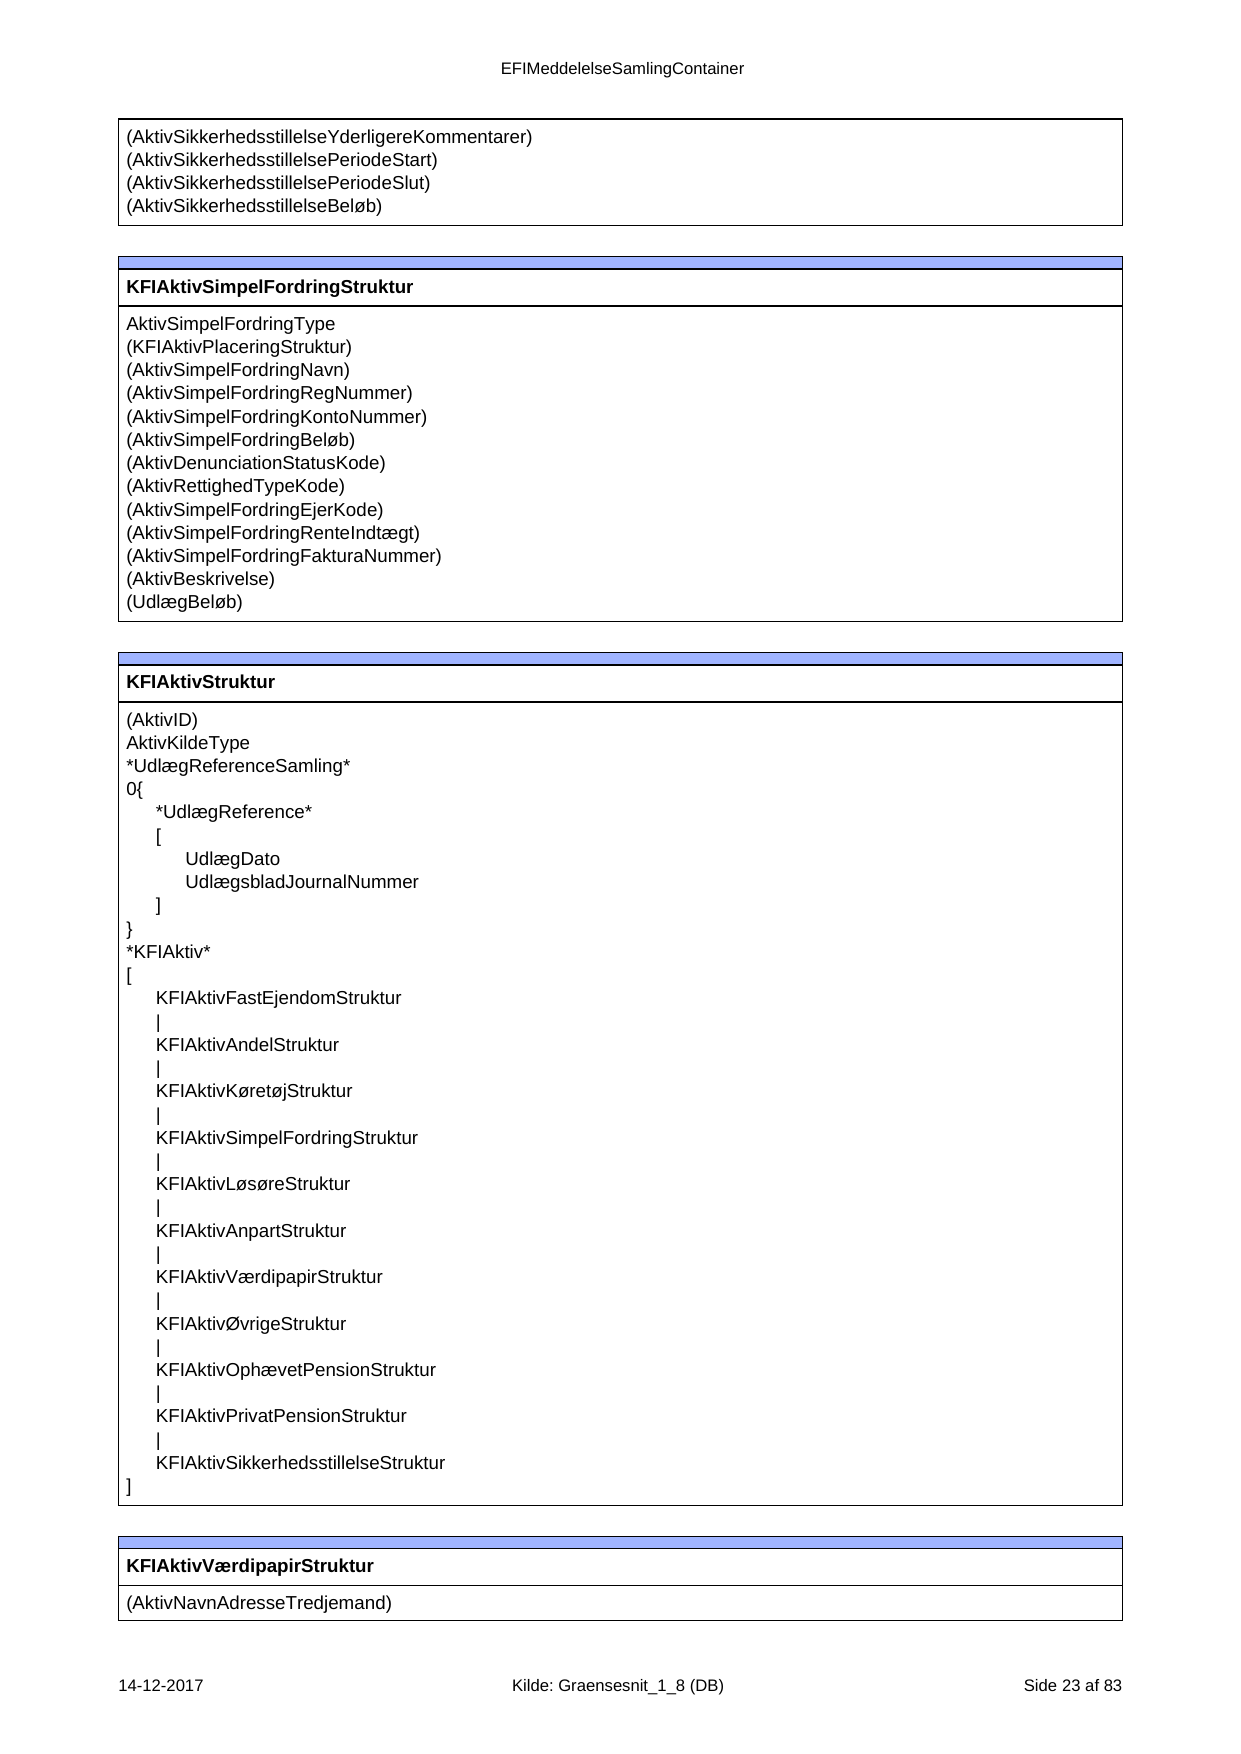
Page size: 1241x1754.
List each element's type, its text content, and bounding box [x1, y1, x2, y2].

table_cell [119, 1586, 1122, 1620]
table_cell KFIAktivVærdipapirStruktur [119, 1549, 1122, 1585]
table_header [119, 653, 1122, 664]
table_cell AktivSimpelFordringType (KFIAktivPlaceringStruktur) (AktivSimpelFordringNavn) (AktivSimpelFordringRegNummer) (AktivSimpelFordringKontoNummer) (AktivSimpelFordringBeløb) (AktivDenunciationStatusKode) (AktivRettighedTypeKode) (AktivSimpelFordringEjerKode) (AktivSimpelFordringRenteIndtægt) (AktivSimpelFordringFakturaNummer) (AktivBeskrivelse) (UdlægBeløb) [119, 307, 1122, 621]
table_header [119, 1537, 1122, 1548]
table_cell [119, 120, 1122, 225]
table_cell KFIAktivStruktur [119, 666, 1122, 701]
table_cell KFIAktivSimpelFordringStruktur [119, 270, 1122, 305]
table_header [119, 257, 1122, 268]
table_cell (AktivID) AktivKildeType *UdlægReferenceSamling* 0{ *UdlægReference* [ UdlægDato UdlægsbladJournalNummer ] } *KFIAktiv* [ KFIAktivFastEjendomStruktur | KFIAktivAndelStruktur | KFIAktivKøretøjStruktur | KFIAktivSimpelFordringStruktur | KFIAktivLøsøreStruktur | KFIAktivAnpartStruktur | KFIAktivVærdipapirStruktur | KFIAktivØvrigeStruktur | KFIAktivOphævetPensionStruktur | KFIAktivPrivatPensionStruktur | KFIAktivSikkerhedsstillelseStruktur ] [119, 703, 1122, 1504]
